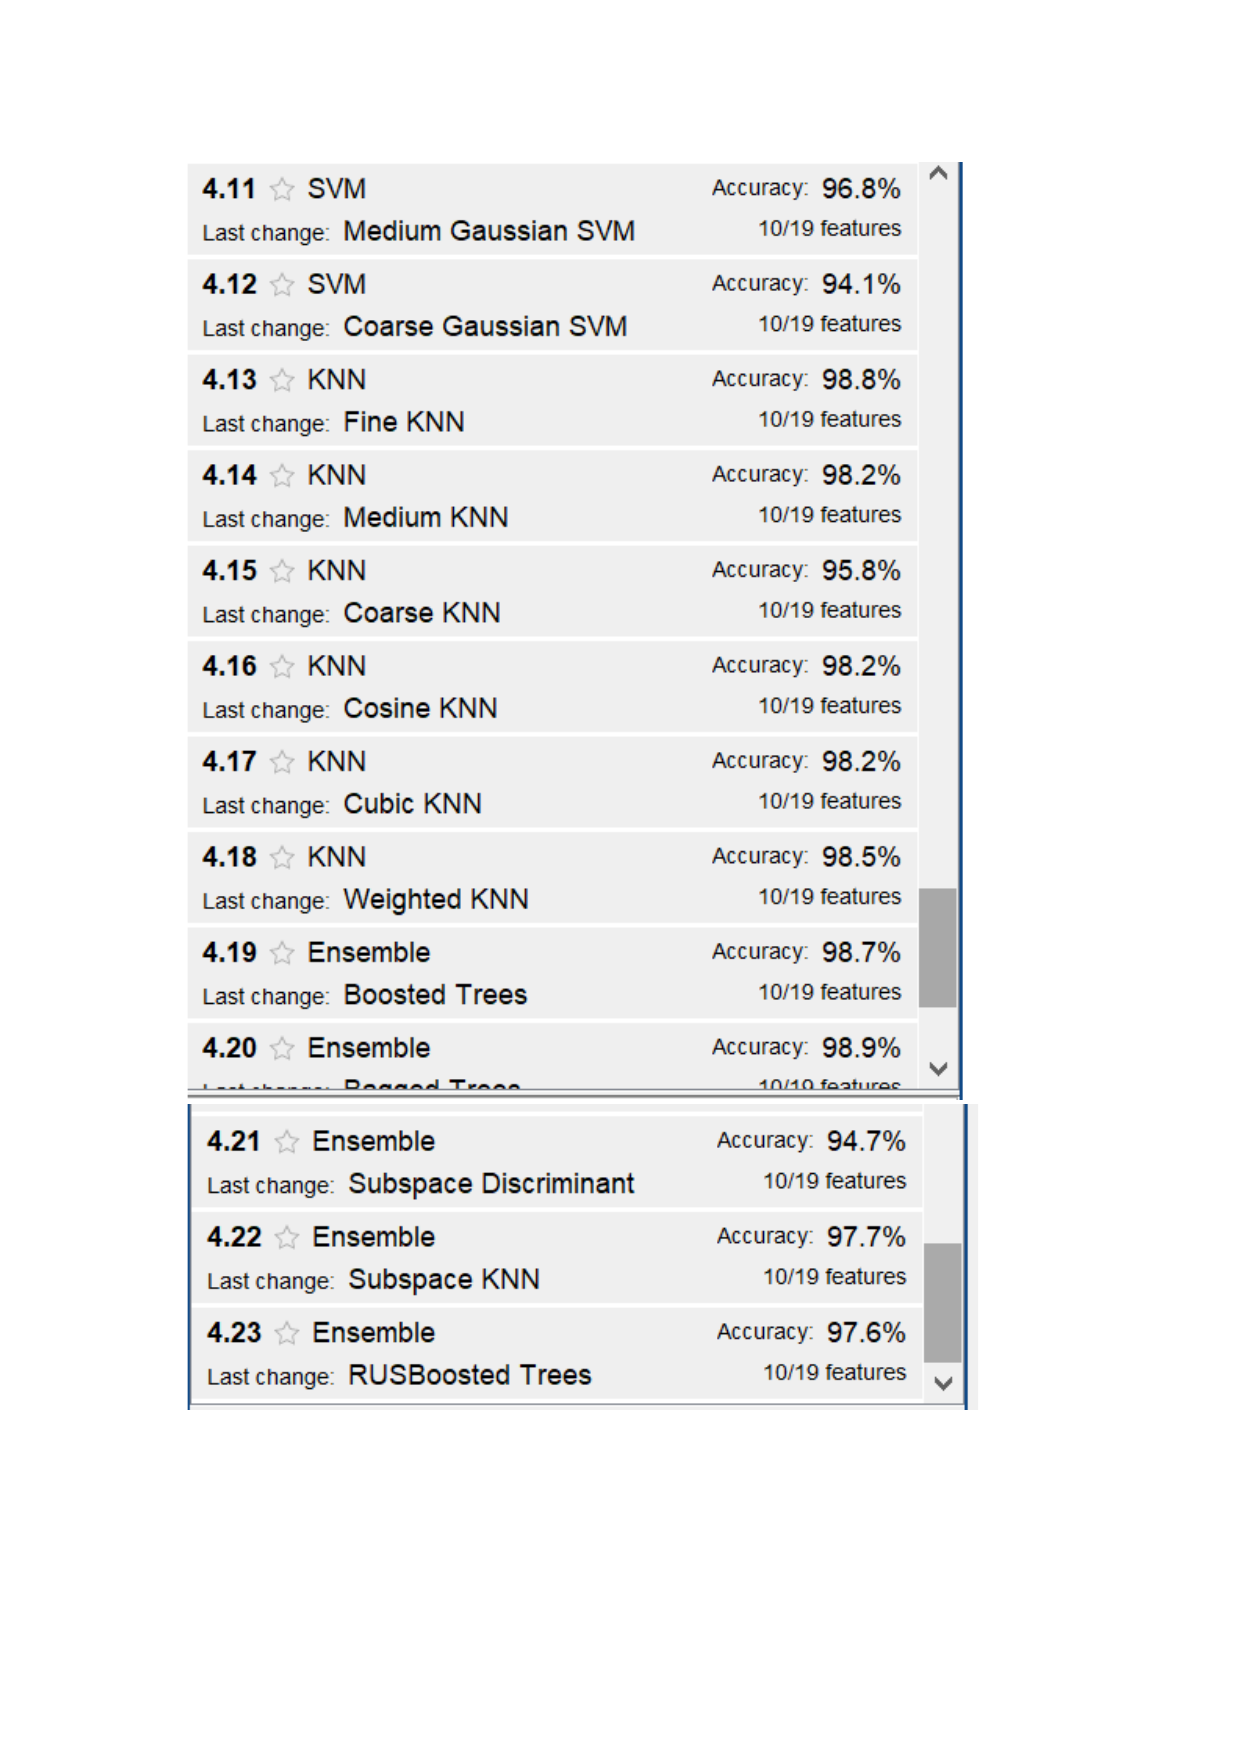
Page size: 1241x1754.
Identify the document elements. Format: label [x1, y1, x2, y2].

picture [187, 1104, 979, 1410]
picture [187, 162, 963, 1100]
